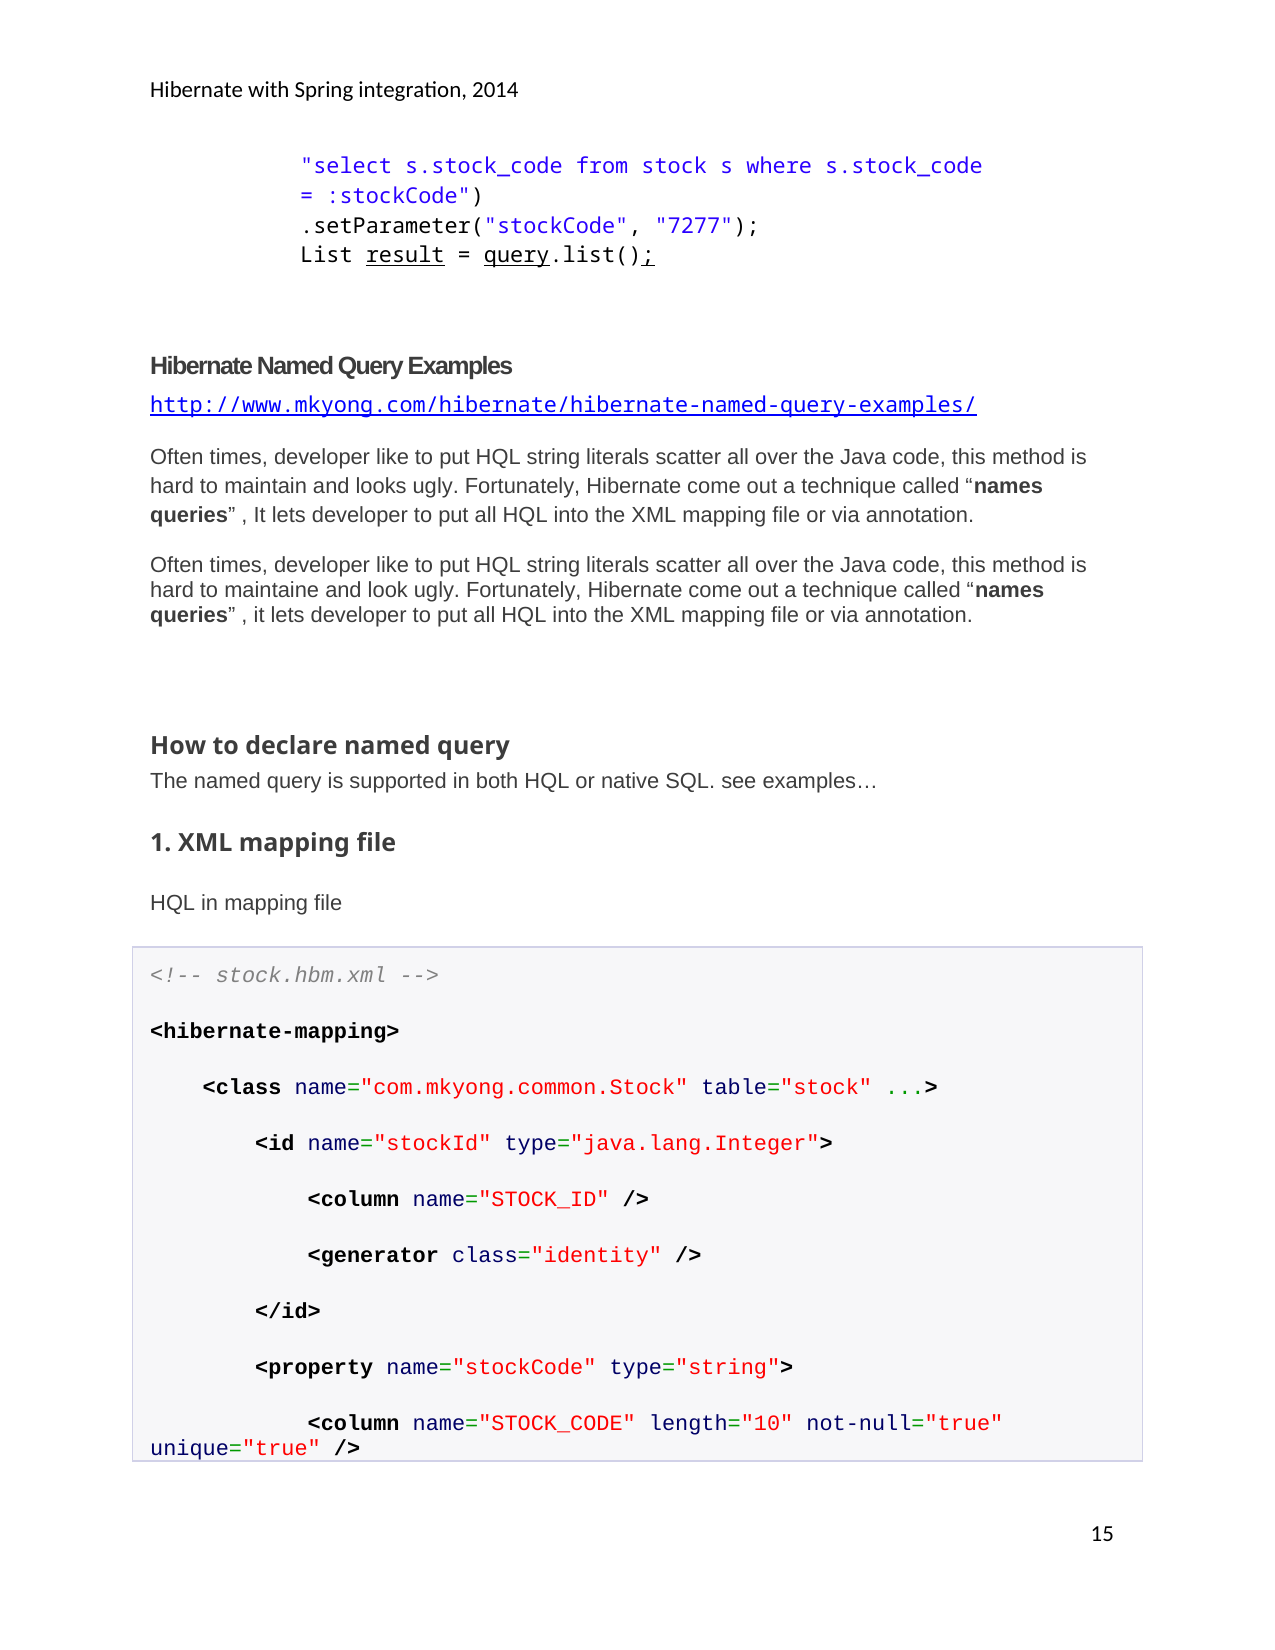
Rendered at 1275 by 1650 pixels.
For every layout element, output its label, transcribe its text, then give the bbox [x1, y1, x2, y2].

text "select s.stock_code from stock s where s.stock_code = :stockCode") [300, 150, 1125, 209]
text 1. XML mapping file [150, 824, 1125, 858]
text <!-- stock.hbm.xml --> [133, 948, 1142, 989]
text <id name="stockId" type="java.lang.Integer"> [133, 1114, 1142, 1157]
text How to declare named query [150, 705, 1125, 761]
text </id> [133, 1282, 1142, 1325]
text <generator class="identity" /> [133, 1226, 1142, 1269]
text http://www.mkyong.com/hibernate/hibernate-named-query-examples/ [150, 389, 1125, 418]
text List result = query.list(); [300, 239, 1125, 269]
text <hibernate-mapping> [133, 1002, 1142, 1045]
text <property name="stockCode" type="string"> [133, 1338, 1142, 1381]
text <class name="com.mkyong.common.Stock" table="stock" ...> [133, 1058, 1142, 1101]
text Often times, developer like to put HQL string literals scatter all over the Java code, this method is hard to maintain and looks ugly. Fortunately, Hibernate come out a technique called “names queries” , It lets developer to put all HQL into the XML mapping file or via annotation. [150, 444, 1125, 527]
text .setParameter("stockCode", "7277"); [300, 209, 1125, 239]
text <column name="STOCK_CODE" length="10" not-null="true" unique="true" /> [133, 1394, 1142, 1460]
subtitle Hibernate Named Query Examples [150, 349, 1125, 379]
text <column name="STOCK_ID" /> [133, 1170, 1142, 1213]
text Often times, developer like to put HQL string literals scatter all over the Java code, this method is hard to maintaine and look ugly. Fortunately, Hibernate come out a technique called “names queries” , it lets developer to put all HQL into the XML mapping file or via annotation. [150, 551, 1125, 627]
text The named query is supported in both HQL or native SQL. see examples… [150, 768, 1125, 793]
text HQL in mapping file [150, 889, 1125, 915]
